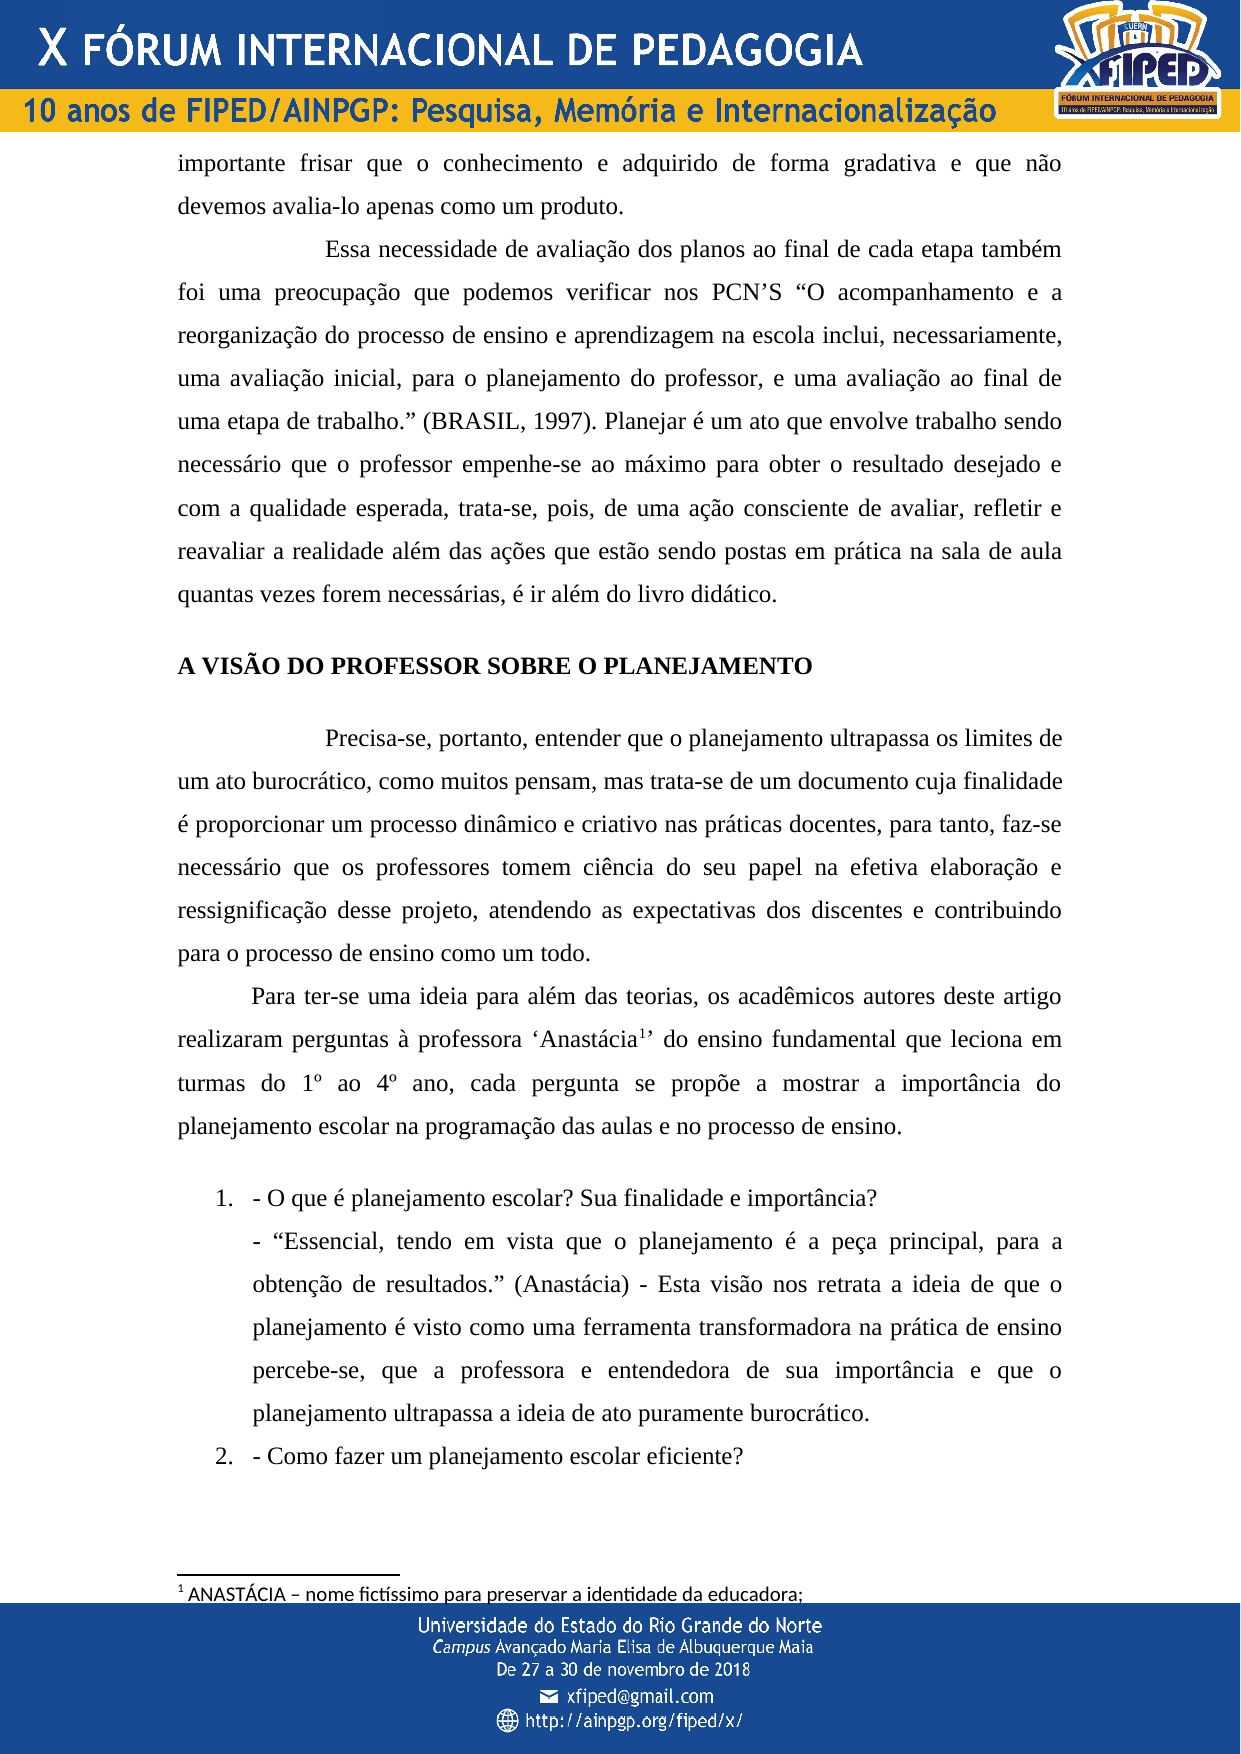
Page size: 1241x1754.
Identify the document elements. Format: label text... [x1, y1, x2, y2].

picture [0, 0, 1241, 132]
list - “Essencial, tendo em vista que o planejamento é a peça principal, para a obtenção de resultados.” (Anastácia) - Esta visão nos retrata a ideia de que o planejamento é visto como uma ferramenta transformadora na prática de ensino percebe-se, que a professora e entendedora de sua importância e que o planejamento ultrapassa a ideia de ato puramente burocrático. [252, 1226, 1063, 1427]
text Essa necessidade de avaliação dos planos ao final de cada etapa também foi uma preocupação que podemos verificar nos PCN’S “O acompanhamento e a reorganização do processo de ensino e aprendizagem na escola inclui, necessariamente, uma avaliação inicial, para o planejamento do professor, e uma avaliação ao final de uma etapa de trabalho.” (BRASIL, 1997). Planejar é um ato que envolve trabalho sendo necessário que o professor empenhe-se ao máximo para obter o resultado desejado e com a qualidade esperada, trata-se, pois, de uma ação consciente de avaliar, refletir e reavaliar a realidade além das ações que estão sendo postas em prática na sala de aula quantas vezes forem necessárias, é ir além do livro didático. [177, 234, 1063, 608]
list - Como fazer um planejamento escolar eficiente? [215, 1441, 1063, 1470]
text Para ter-se uma ideia para além das teorias, os acadêmicos autores deste artigo realizaram perguntas à professora ‘Anastácia’ do ensino fundamental que leciona em turmas do 1º ao 4º ano, cada pergunta se propõe a mostrar a importância do planejamento escolar na programação das aulas e no processo de ensino. [177, 981, 1063, 1139]
picture [0, 1603, 1241, 1754]
list - O que é planejamento escolar? Sua finalidade e importância? [215, 1183, 1063, 1211]
text A VISÃO DO PROFESSOR SOBRE O PLANEJAMENTO [177, 651, 1063, 679]
text Precisa-se, portanto, entender que o planejamento ultrapassa os limites de um ato burocrático, como muitos pensam, mas trata-se de um documento cuja finalidade é proporcionar um processo dinâmico e criativo nas práticas docentes, para tanto, faz-se necessário que os professores tomem ciência do seu papel na efetiva elaboração e ressignificação desse projeto, atendendo as expectativas dos discentes e contribuindo para o processo de ensino como um todo. [177, 723, 1063, 967]
